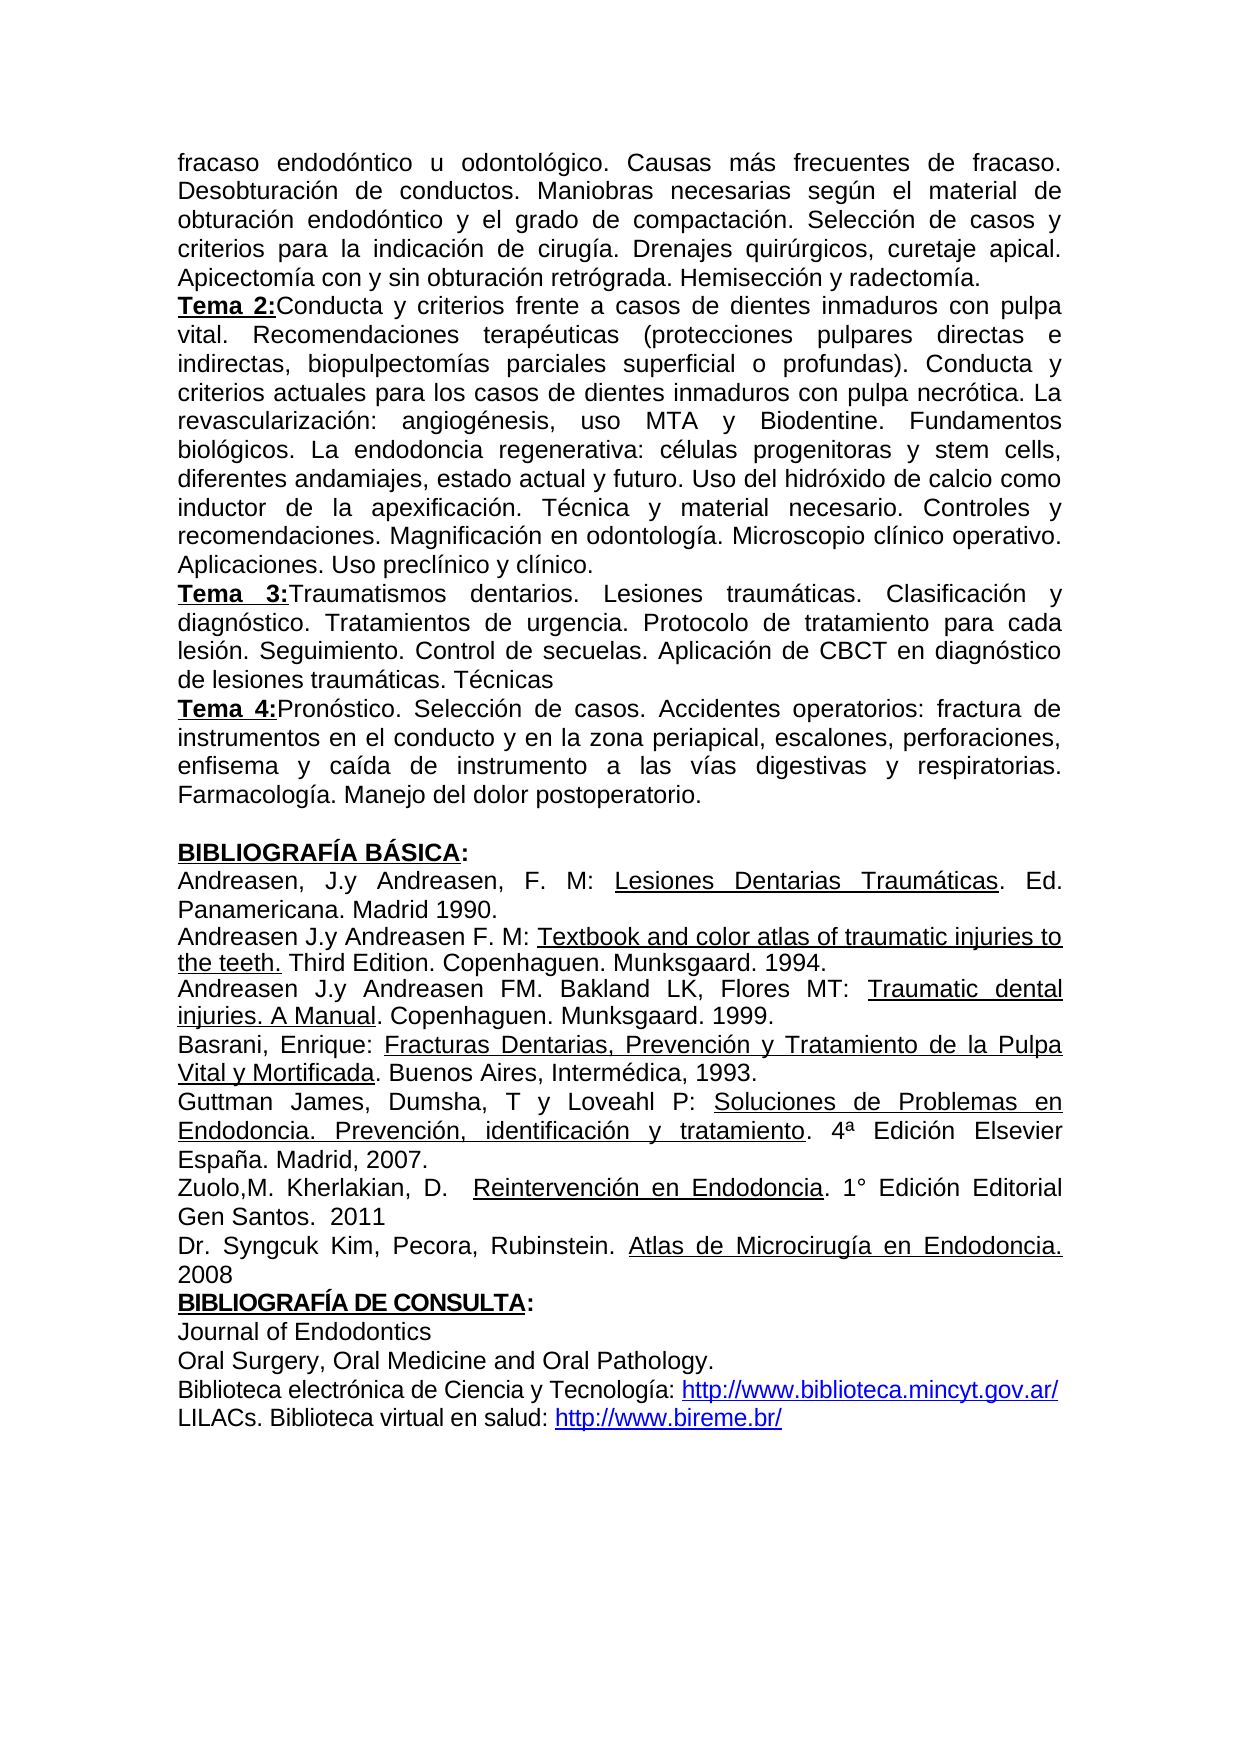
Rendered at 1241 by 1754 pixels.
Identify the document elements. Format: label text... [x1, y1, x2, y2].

text Andreasen J.y Andreasen F. M: Textbook and color atlas of traumatic injuries to the teeth. Third Edition. Copenhaguen. Munksgaard. 1994. [177, 924, 1063, 977]
text Andreasen, J.y Andreasen, F. M: Lesiones Dentarias Traumáticas. Ed. Panamericana. Madrid 1990. [177, 866, 1063, 924]
text Zuolo,M. Kherlakian, D. Reintervención en Endodoncia. 1° Edición Editorial Gen Santos. 2011 [177, 1173, 1063, 1231]
text LILACs. Biblioteca virtual en salud: http://www.bireme.br/ [177, 1403, 1063, 1432]
text Biblioteca electrónica de Ciencia y Tecnología: http://www.biblioteca.mincyt.gov.ar/ [177, 1375, 1063, 1403]
text Basrani, Enrique: Fracturas Dentarias, Prevención y Tratamiento de la Pulpa Vital y Mortificada. Buenos Aires, Intermédica, 1993. [177, 1030, 1063, 1087]
text Bibliografía de consulta: [177, 1288, 1063, 1317]
text Journal of Endodontics [177, 1317, 1063, 1346]
text Tema 4:Pronóstico. Selección de casos. Accidentes operatorios: fractura de instrumentos en el conducto y en la zona periapical, escalones, perforaciones, enfisema y caída de instrumento a las vías digestivas y respiratorias. Farmacología. Manejo del dolor postoperatorio. [177, 694, 1063, 809]
text Andreasen J.y Andreasen FM. Bakland LK, Flores MT: Traumatic dental injuries. A Manual. Copenhaguen. Munksgaard. 1999. [177, 977, 1063, 1030]
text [177, 148, 1063, 291]
text Tema 2:Conducta y criterios frente a casos de dientes inmaduros con pulpa vital. Recomendaciones terapéuticas (protecciones pulpares directas e indirectas, biopulpectomías parciales superficial o profundas). Conducta y criterios actuales para los casos de dientes inmaduros con pulpa necrótica. La revascularización: angiogénesis, uso MTA y Biodentine. Fundamentos biológicos. La endodoncia regenerativa: células progenitoras y stem cells, diferentes andamiajes, estado actual y futuro. Uso del hidróxido de calcio como inductor de la apexificación. Técnica y material necesario. Controles y recomendaciones. Magnificación en odontología. Microscopio clínico operativo. Aplicaciones. Uso preclínico y clínico. [177, 291, 1063, 579]
text Tema 3:Traumatismos dentarios. Lesiones traumáticas. Clasificación y diagnóstico. Tratamientos de urgencia. Protocolo de tratamiento para cada lesión. Seguimiento. Control de secuelas. Aplicación de CBCT en diagnóstico de lesiones traumáticas. Técnicas [177, 579, 1063, 694]
text Oral Surgery, Oral Medicine and Oral Pathology. [177, 1346, 1063, 1375]
text Dr. Syngcuk Kim, Pecora, Rubinstein. Atlas de Microcirugía en Endodoncia. 2008 [177, 1231, 1063, 1288]
text Bibliografía básica: [177, 838, 1063, 866]
text Guttman James, Dumsha, T y Loveahl P: Soluciones de Problemas en Endodoncia. Prevención, identificación y tratamiento. 4ª Edición Elsevier España. Madrid, 2007. [177, 1087, 1063, 1173]
